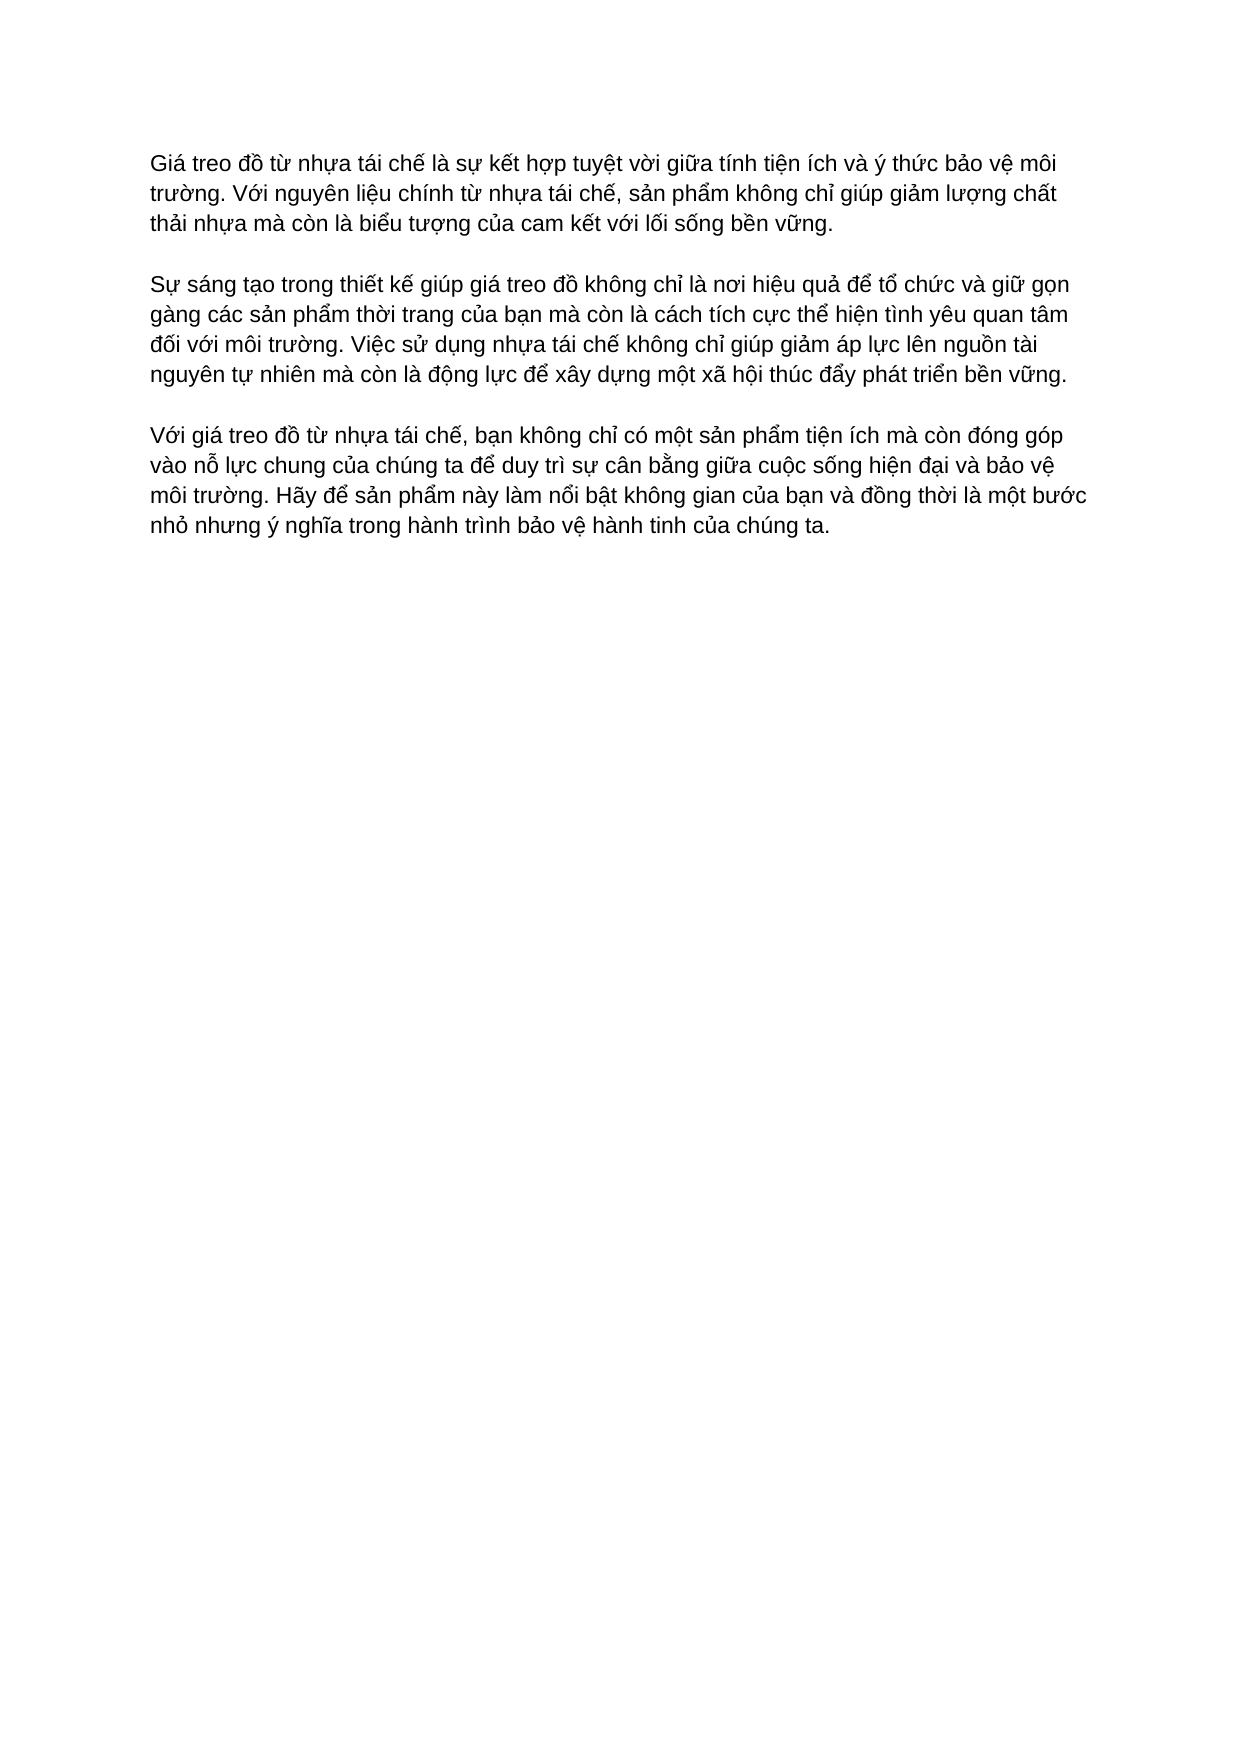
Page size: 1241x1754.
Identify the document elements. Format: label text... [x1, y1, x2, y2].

text Với giá treo đồ từ nhựa tái chế, bạn không chỉ có một sản phẩm tiện ích mà còn đóng góp vào nỗ lực chung của chúng ta để duy trì sự cân bằng giữa cuộc sống hiện đại và bảo vệ môi trường. Hãy để sản phẩm này làm nổi bật không gian của bạn và đồng thời là một bước nhỏ nhưng ý nghĩa trong hành trình bảo vệ hành tinh của chúng ta. [150, 422, 1090, 539]
text Sự sáng tạo trong thiết kế giúp giá treo đồ không chỉ là nơi hiệu quả để tổ chức và giữ gọn gàng các sản phẩm thời trang của bạn mà còn là cách tích cực thể hiện tình yêu quan tâm đối với môi trường. Việc sử dụng nhựa tái chế không chỉ giúp giảm áp lực lên nguồn tài nguyên tự nhiên mà còn là động lực để xây dựng một xã hội thúc đẩy phát triển bền vững. [150, 271, 1090, 388]
text Giá treo đồ từ nhựa tái chế là sự kết hợp tuyệt vời giữa tính tiện ích và ý thức bảo vệ môi trường. Với nguyên liệu chính từ nhựa tái chế, sản phẩm không chỉ giúp giảm lượng chất thải nhựa mà còn là biểu tượng của cam kết với lối sống bền vững. [150, 150, 1090, 237]
